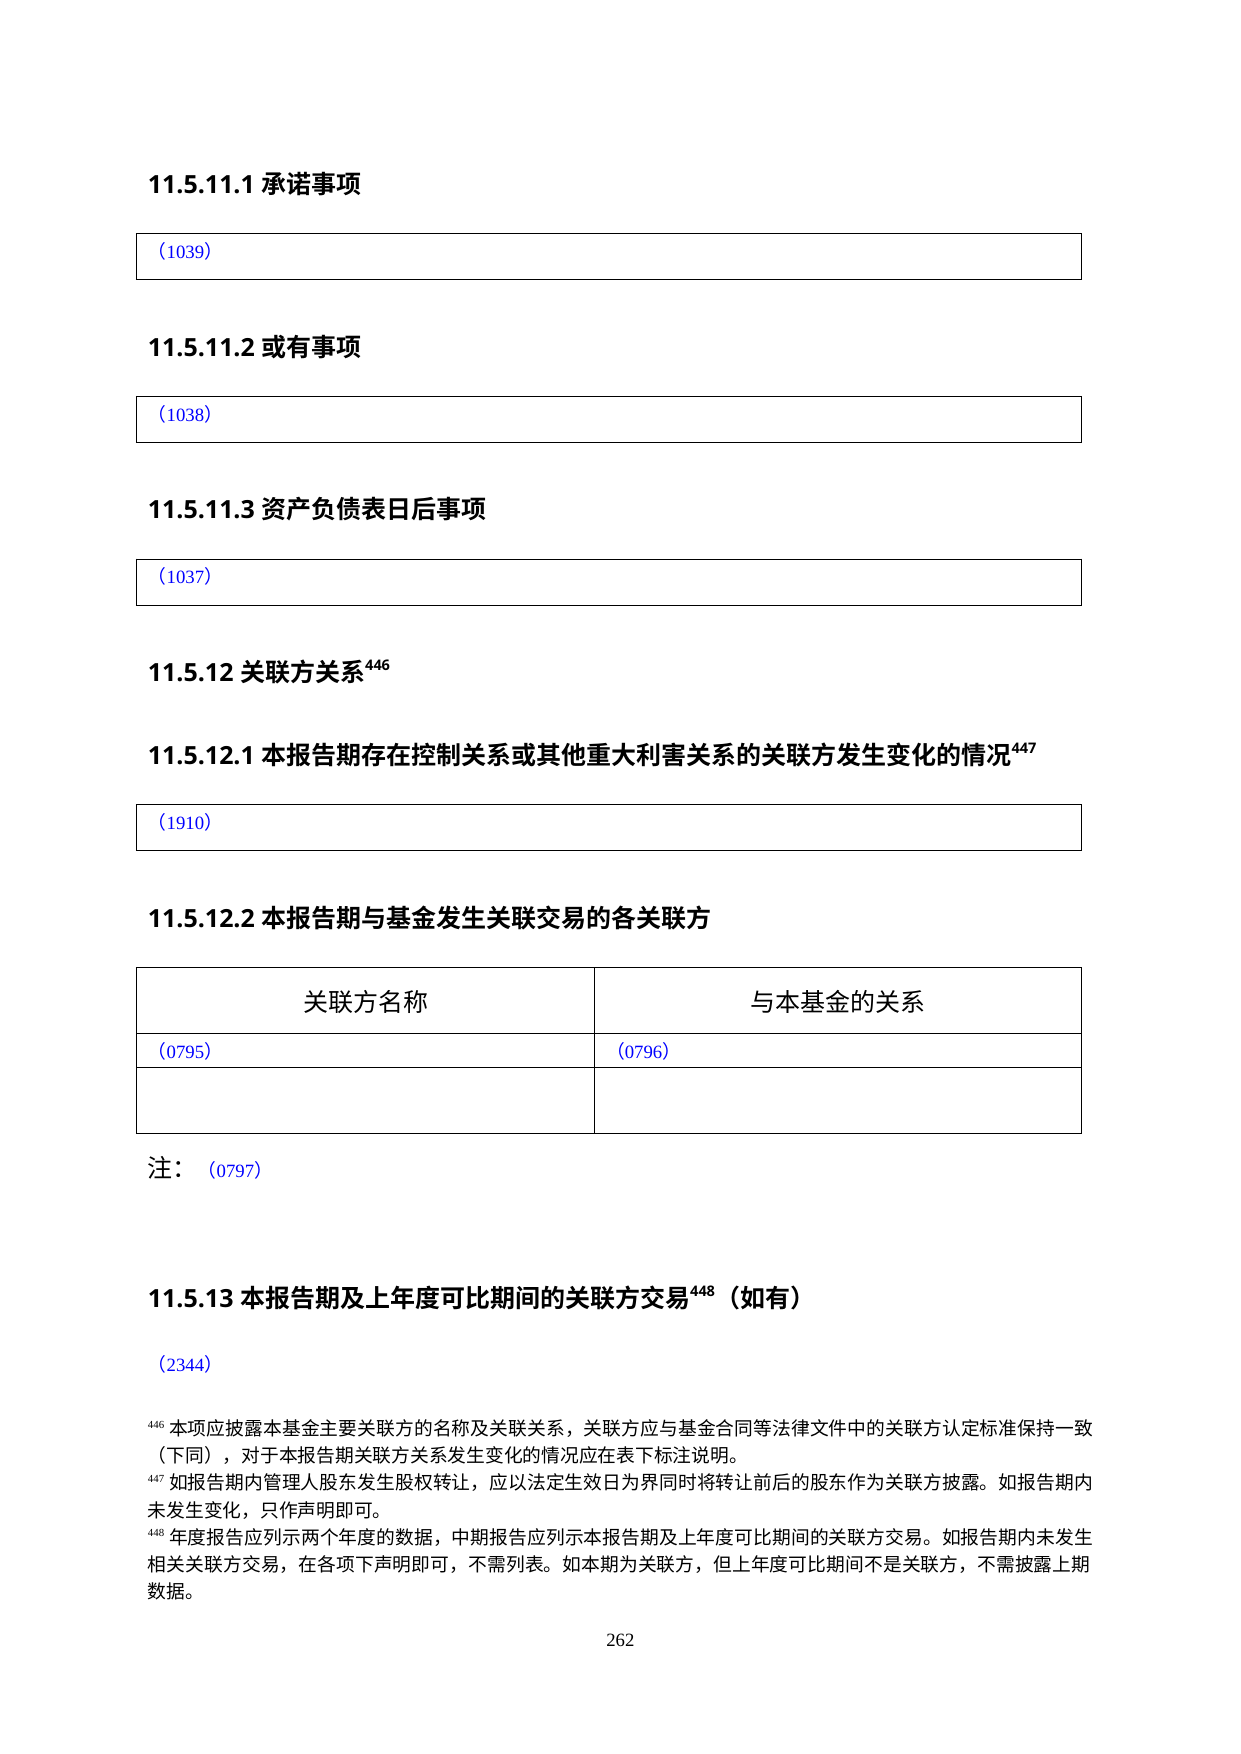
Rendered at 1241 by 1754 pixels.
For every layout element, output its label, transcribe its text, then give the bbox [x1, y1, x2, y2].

text 11.5.11.1 承诺事项 [148, 150, 1092, 215]
text 注：（0797） [148, 1134, 1092, 1199]
text （2344） [148, 1347, 1092, 1379]
text 11.5.12 关联方关系 [148, 638, 1092, 703]
text 11.5.11.2 或有事项 [148, 313, 1092, 378]
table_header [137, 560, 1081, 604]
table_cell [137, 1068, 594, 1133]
text 11.5.12.1 本报告期存在控制关系或其他重大利害关系的关联方发生变化的情况 [148, 721, 1092, 786]
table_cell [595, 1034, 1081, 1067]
text 11.5.11.3 资产负债表日后事项 [148, 475, 1092, 540]
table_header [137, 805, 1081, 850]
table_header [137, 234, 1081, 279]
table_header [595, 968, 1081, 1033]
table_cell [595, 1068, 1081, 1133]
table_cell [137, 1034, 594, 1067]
text 11.5.13 本报告期及上年度可比期间的关联方交易（如有） [148, 1264, 1092, 1329]
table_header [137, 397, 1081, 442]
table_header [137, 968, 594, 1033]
text 11.5.12.2 本报告期与基金发生关联交易的各关联方 [148, 884, 1092, 949]
